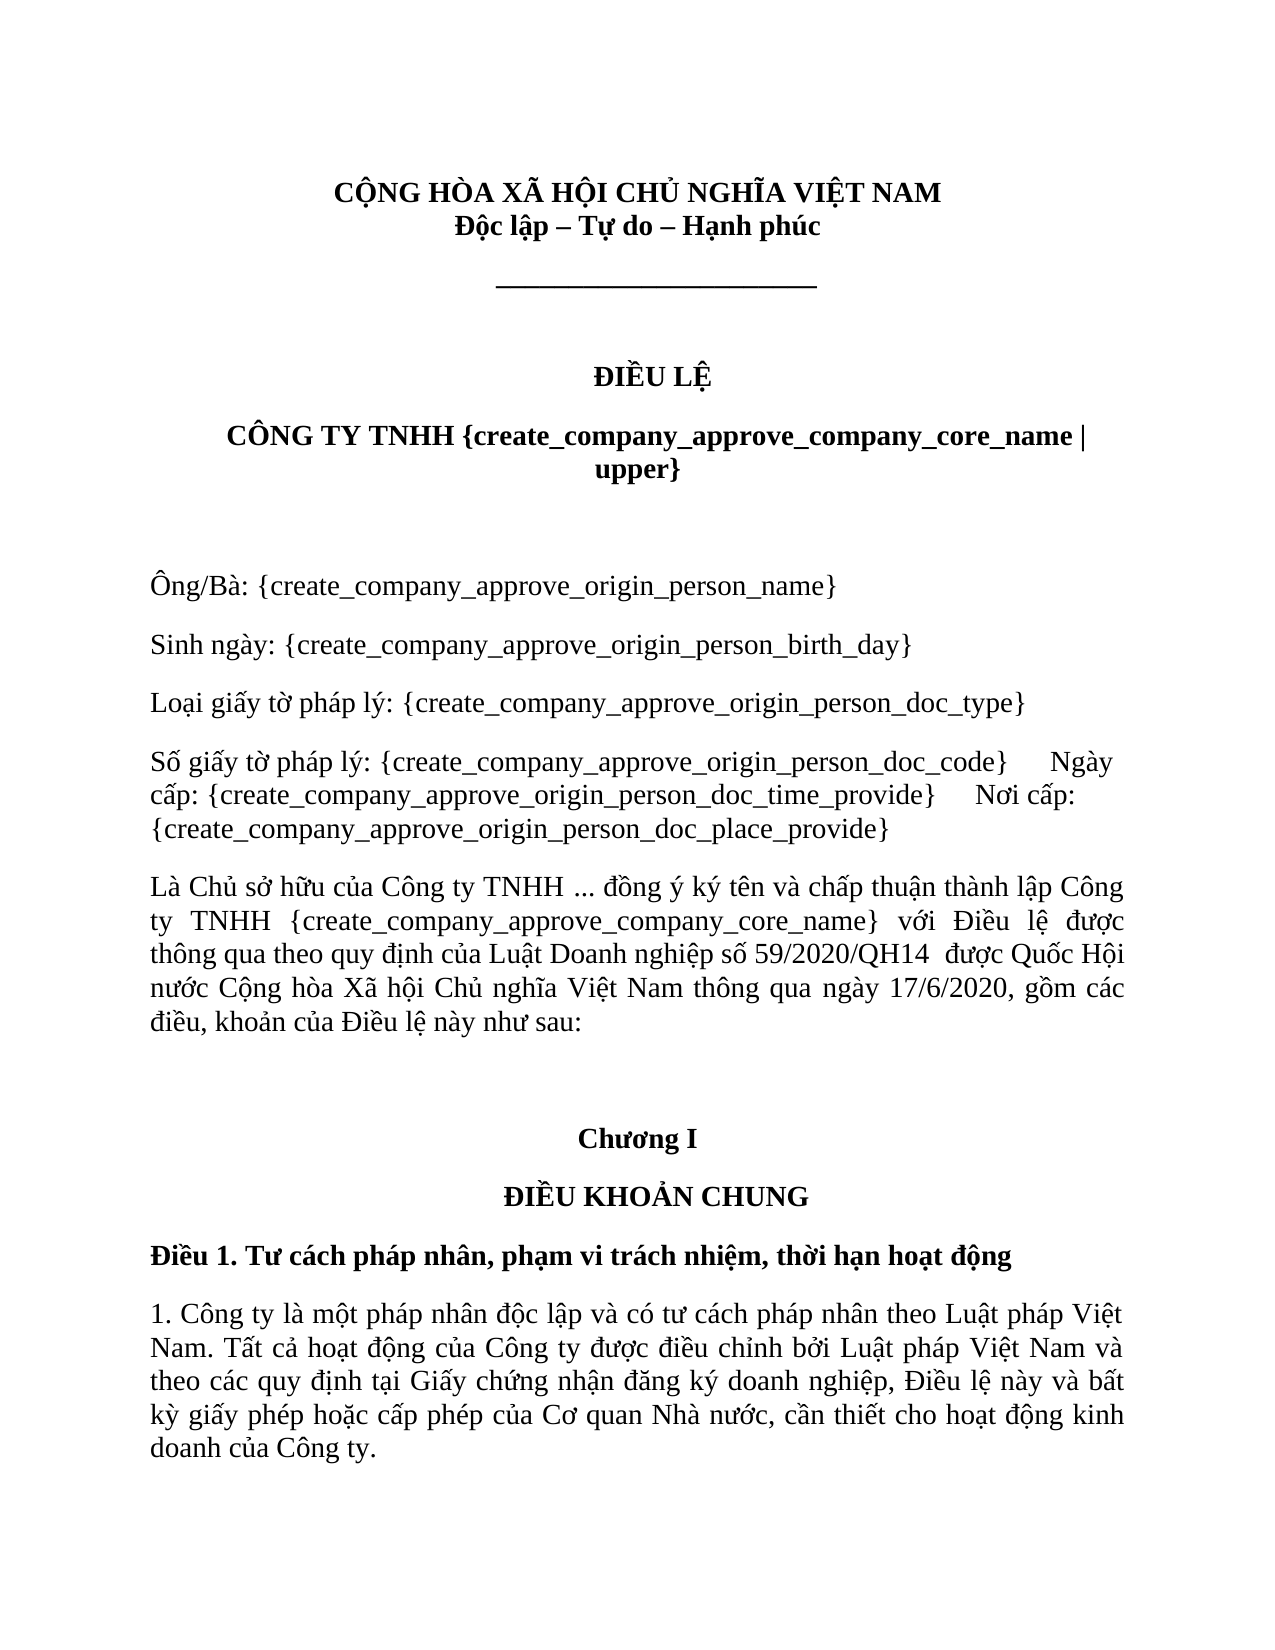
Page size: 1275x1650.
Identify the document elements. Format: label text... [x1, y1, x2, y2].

subtitle Chương I [150, 1121, 1125, 1154]
text 1. Công ty là một pháp nhân độc lập và có tư cách pháp nhân theo Luật pháp Việt Nam. Tất cả hoạt động của Công ty được điều chỉnh bởi Luật pháp Việt Nam và theo các quy định tại Giấy chứng nhận đăng ký doanh nghiệp, Điều lệ này và bất kỳ giấy phép hoặc cấp phép của Cơ quan Nhà nước, cần thiết cho hoạt động kinh doanh của Công ty. [150, 1296, 1125, 1464]
text ĐIỀU LỆ [150, 359, 1125, 393]
text CỘNG HÒA XÃ HỘI CHỦ NGHĨA VIỆT NAM Độc lập – Tự do – Hạnh phúc [150, 175, 1125, 242]
text –––––––––––––––––––––– [150, 267, 1125, 334]
text CÔNG TY TNHH {create_company_approve_company_core_name | upper} [150, 418, 1125, 485]
text Là Chủ sở hữu của Công ty TNHH ... đồng ý ký tên và chấp thuận thành lập Công ty TNHH {create_company_approve_company_core_name} với Điều lệ được thông qua theo quy định của Luật Doanh nghiệp số 59/2020/QH14 được Quốc Hội nước Cộng hòa Xã hội Chủ nghĩa Việt Nam thông qua ngày 17/6/2020, gồm các điều, khoản của Điều lệ này như sau: [150, 869, 1125, 1037]
text ĐIỀU KHOẢN CHUNG [150, 1179, 1125, 1213]
subtitle Điều 1. Tư cách pháp nhân, phạm vi trách nhiệm, thời hạn hoạt động [150, 1238, 1125, 1271]
text Số giấy tờ pháp lý: {create_company_approve_origin_person_doc_code} Ngày cấp: {create_company_approve_origin_person_doc_time_provide} Nơi cấp: {create_company_approve_origin_person_doc_place_provide} [150, 744, 1125, 844]
text Loại giấy tờ pháp lý: {create_company_approve_origin_person_doc_type} [150, 685, 1125, 719]
text Sinh ngày: {create_company_approve_origin_person_birth_day} [150, 627, 1125, 660]
text Ông/Bà: {create_company_approve_origin_person_name} [150, 568, 1125, 602]
